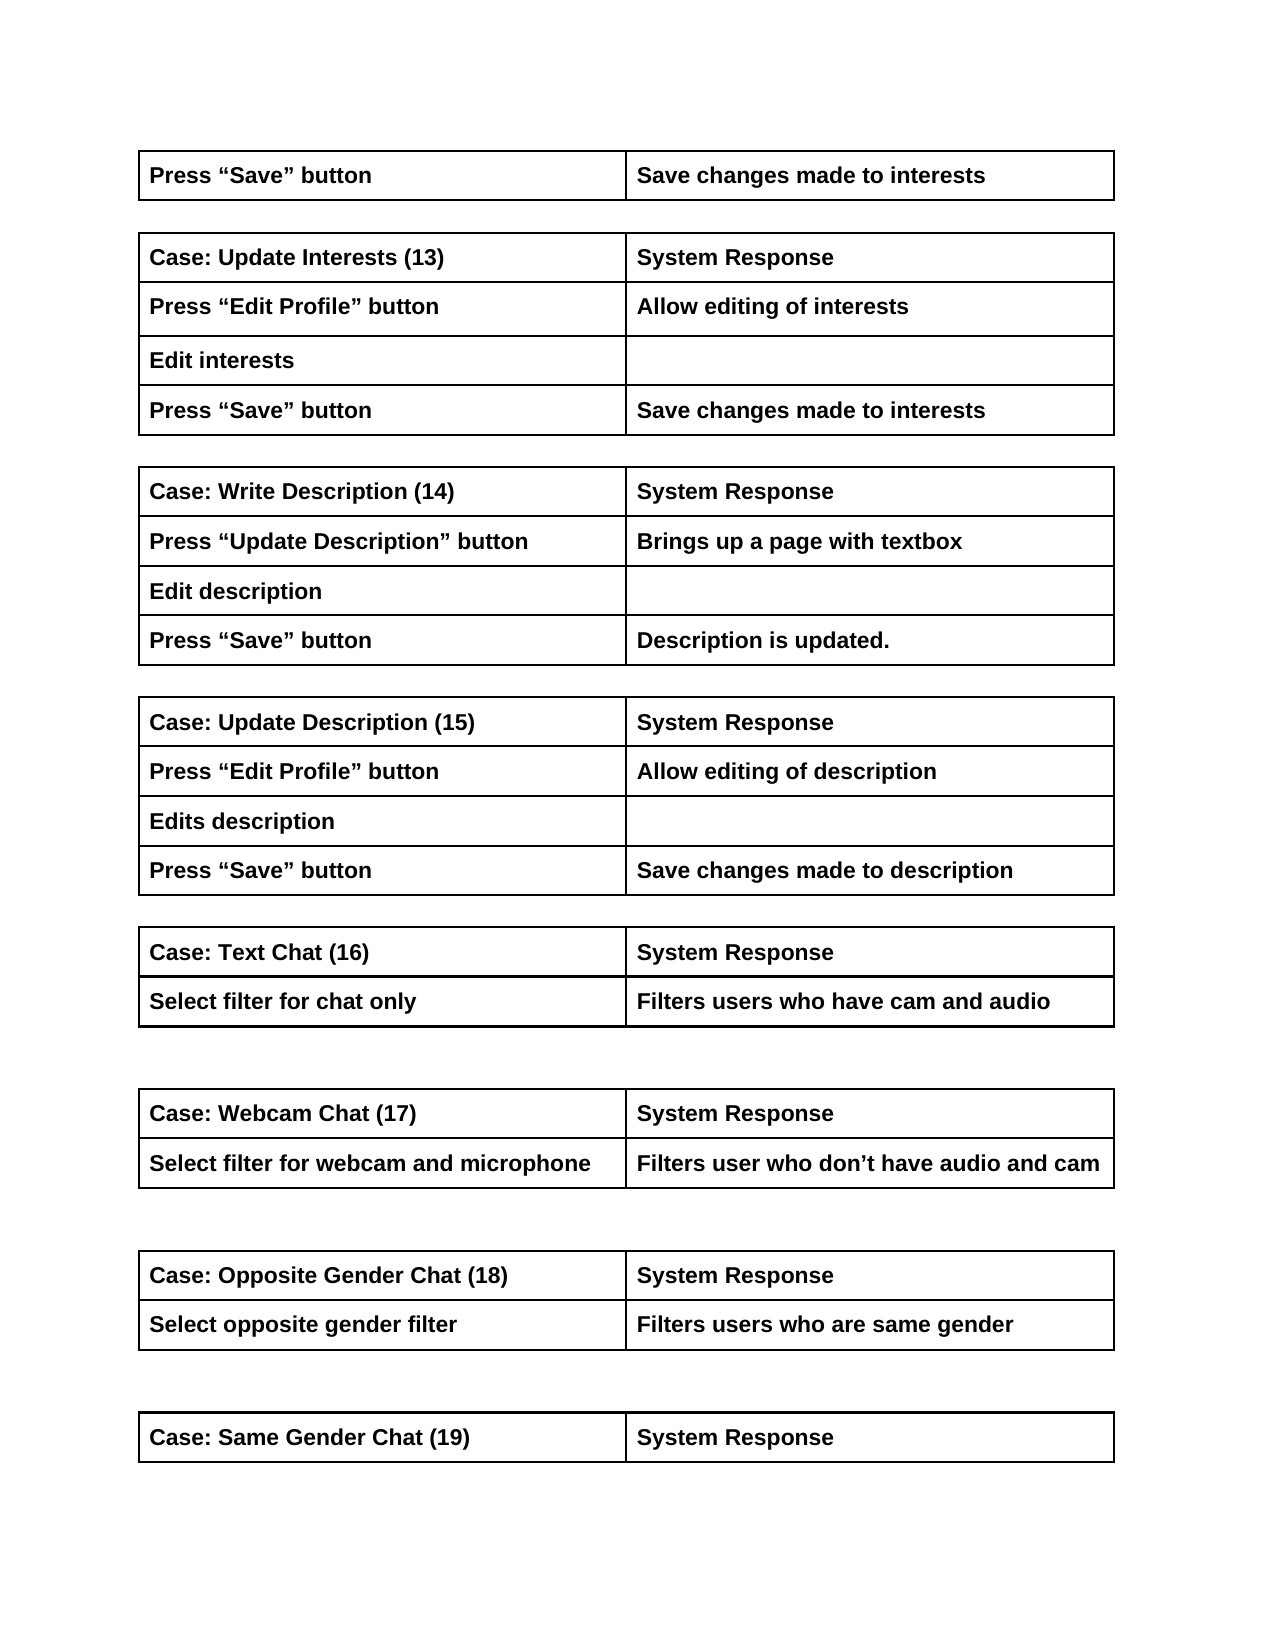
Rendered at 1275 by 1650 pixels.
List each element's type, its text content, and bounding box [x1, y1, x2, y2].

table_header Case: Opposite Gender Chat (18) [140, 1252, 625, 1299]
table_cell Filters users who are same gender [627, 1301, 1113, 1349]
table_cell Filters users who have cam and audio [627, 978, 1113, 1025]
table_header System Response [627, 928, 1113, 975]
table_cell Select filter for webcam and microphone [140, 1139, 625, 1187]
table_cell Edit interests [140, 337, 625, 384]
table_cell Edit description [140, 567, 625, 614]
table_cell Save changes made to interests [627, 386, 1113, 433]
table_cell Select filter for chat only [140, 978, 625, 1025]
table_cell [627, 567, 1113, 614]
table_cell Press “Update Description” button [140, 517, 625, 565]
table_cell Press “Save” button [140, 386, 625, 433]
table_cell Save changes made to interests [627, 152, 1113, 199]
table_header Case: Update Description (15) [140, 698, 625, 745]
table_cell Press “Save” button [140, 616, 625, 664]
table_cell Press “Edit Profile” button [140, 747, 625, 795]
table_cell Description is updated. [627, 616, 1113, 664]
table_cell Allow editing of interests [627, 283, 1113, 335]
table_cell Brings up a page with textbox [627, 517, 1113, 565]
table_cell Edits description [140, 797, 625, 844]
table_header System Response [627, 468, 1113, 515]
table_header Case: Update Interests (13) [140, 234, 625, 281]
table_cell Filters user who don’t have audio and cam [627, 1139, 1113, 1187]
table_cell Press “Save” button [140, 152, 625, 199]
table_cell Press “Edit Profile” button [140, 283, 625, 335]
table_header System Response [627, 698, 1113, 745]
table_header Case: Same Gender Chat (19) [140, 1414, 625, 1461]
table_header System Response [627, 1090, 1113, 1137]
table_cell [627, 337, 1113, 384]
table_cell Select opposite gender filter [140, 1301, 625, 1349]
table_cell Allow editing of description [627, 747, 1113, 795]
table_cell Save changes made to description [627, 847, 1113, 894]
table_header System Response [627, 1414, 1113, 1461]
table_header System Response [627, 234, 1113, 281]
table_header Case: Webcam Chat (17) [140, 1090, 625, 1137]
table_header System Response [627, 1252, 1113, 1299]
table_cell [627, 797, 1113, 844]
table_cell Press “Save” button [140, 847, 625, 894]
table_header Case: Text Chat (16) [140, 928, 625, 975]
table_header Case: Write Description (14) [140, 468, 625, 515]
